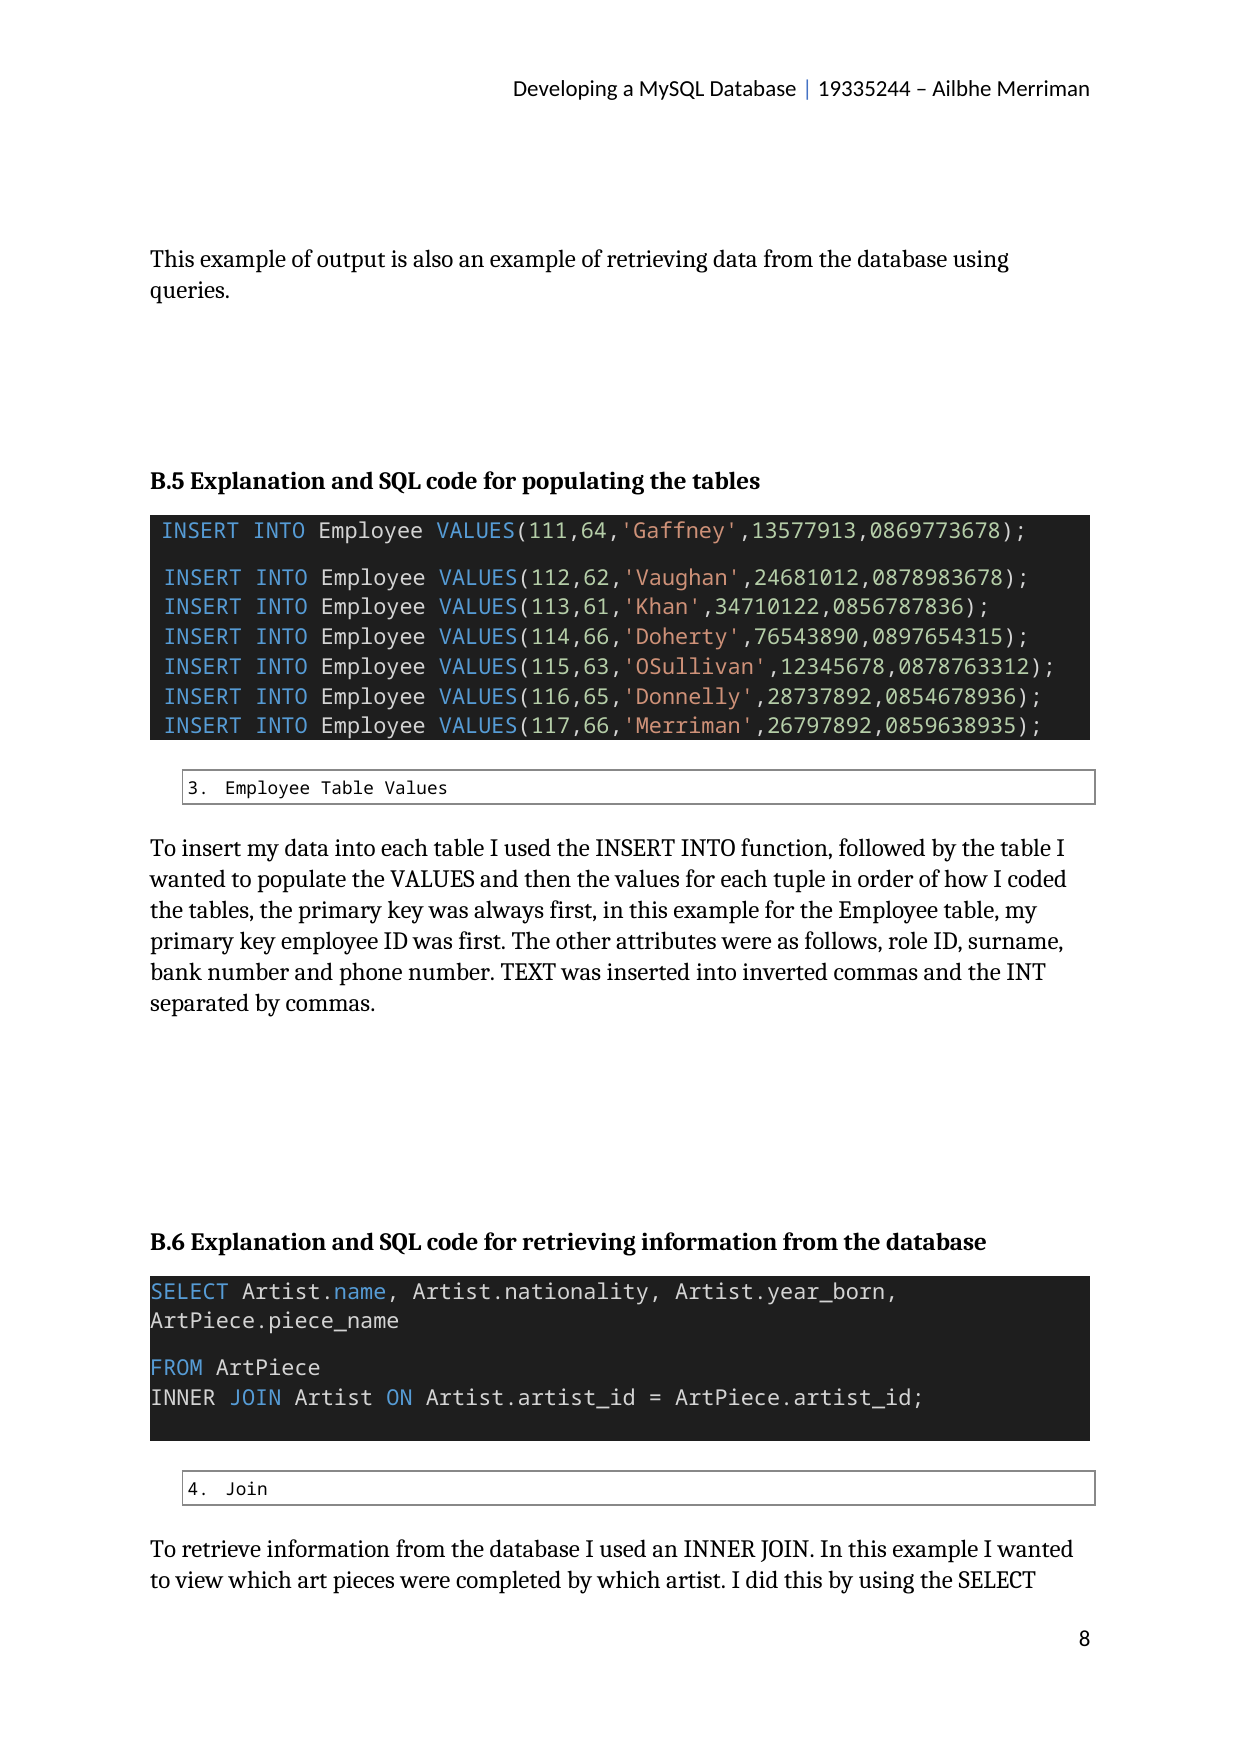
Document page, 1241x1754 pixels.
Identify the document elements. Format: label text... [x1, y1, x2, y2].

text B.6 Explanation and SQL code for retrieving information from the database [150, 1228, 1090, 1257]
text SELECT Artist.name, Artist.nationality, Artist.year_born, ArtPiece.piece_name [150, 1276, 1090, 1335]
text INSERT INTO Employee VALUES(113,61,'Khan',34710122,0856787836); [150, 591, 1090, 621]
text To insert my data into each table I used the INSERT INTO function, followed by the table I wanted to populate the VALUES and then the values for each tuple in order of how I coded the tables, the primary key was always first, in this example for the Employee table, my primary key employee ID was first. The other attributes were as follows, role ID, surname, bank number and phone number. TEXT was inserted into inverted commas and the INT separated by commas. [150, 834, 1090, 1018]
text INSERT INTO Employee VALUES(116,65,'Donnelly',28737892,0854678936); [150, 681, 1090, 710]
text INSERT INTO Employee VALUES(114,66,'Doherty',76543890,0897654315); [150, 621, 1090, 651]
text INSERT INTO Employee VALUES(115,63,'OSullivan',12345678,0878763312); [150, 651, 1090, 681]
text B.5 Explanation and SQL code for populating the tables [150, 467, 1090, 496]
text INNER JOIN Artist ON Artist.artist_id = ArtPiece.artist_id; [150, 1382, 1090, 1411]
text This example of output is also an example of retrieving data from the database using queries. [150, 245, 1090, 305]
text FROM ArtPiece [150, 1352, 1090, 1382]
text INSERT INTO Employee VALUES(111,64,'Gaffney',13577913,0869773678); [150, 515, 1090, 545]
list Join [183, 1472, 1094, 1504]
text INSERT INTO Employee VALUES(112,62,'Vaughan',24681012,0878983678); [150, 561, 1090, 591]
text INSERT INTO Employee VALUES(117,66,'Merriman',26797892,0859638935); [150, 710, 1090, 740]
list Employee Table Values [183, 771, 1094, 803]
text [150, 1535, 1090, 1595]
